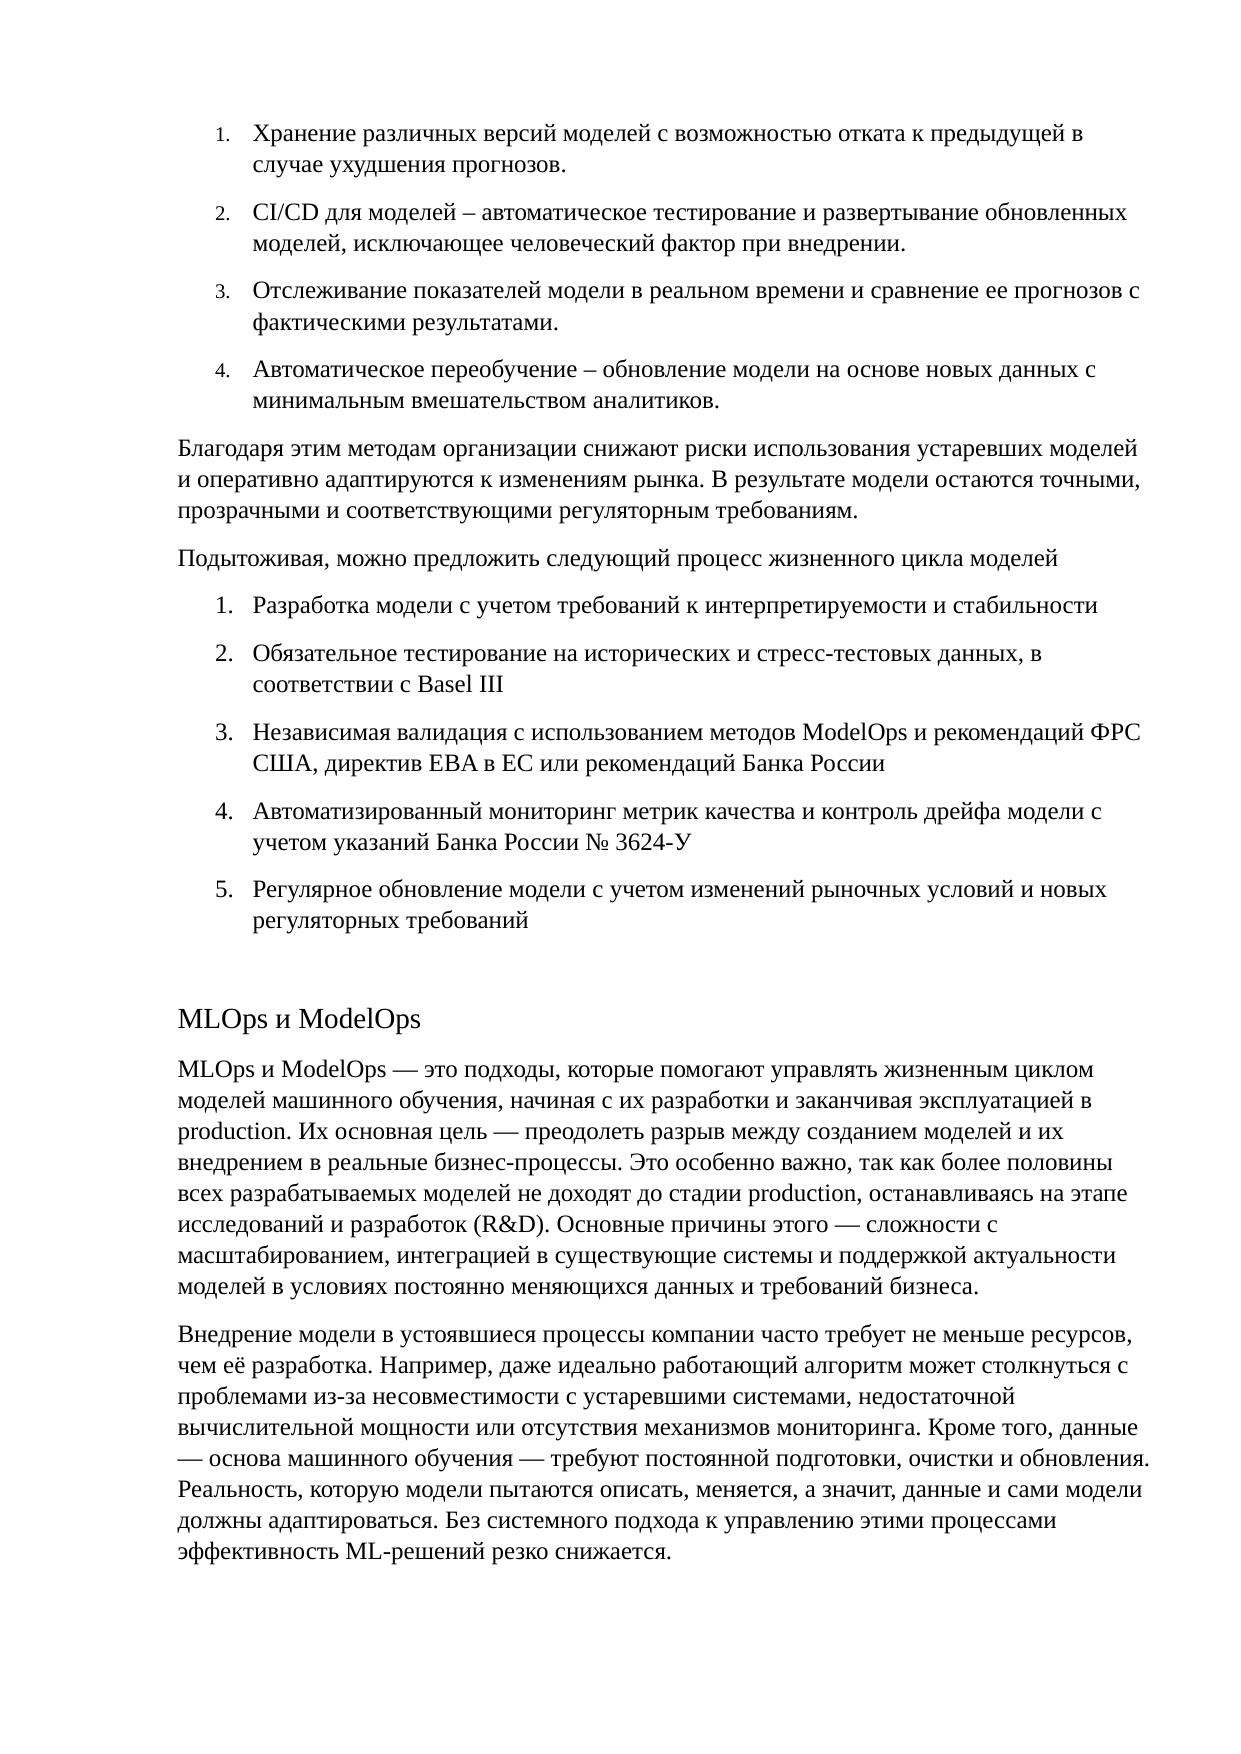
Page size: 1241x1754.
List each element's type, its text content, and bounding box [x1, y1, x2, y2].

text MLOps и ModelOps — это подходы, которые помогают управлять жизненным циклом моделей машинного обучения, начиная с их разработки и заканчивая эксплуатацией в production. Их основная цель — преодолеть разрыв между созданием моделей и их внедрением в реальные бизнес-процессы. Это особенно важно, так как более половины всех разрабатываемых моделей не доходят до стадии production, останавливаясь на этапе исследований и разработок (R&D). Основные причины этого — сложности с масштабированием, интеграцией в существующие системы и поддержкой актуальности моделей в условиях постоянно меняющихся данных и требований бизнеса. [177, 1054, 1152, 1300]
text Внедрение модели в устоявшиеся процессы компании часто требует не меньше ресурсов, чем её разработка. Например, даже идеально работающий алгоритм может столкнуться с проблемами из-за несовместимости с устаревшими системами, недостаточной вычислительной мощности или отсутствия механизмов мониторинга. Кроме того, данные — основа машинного обучения — требуют постоянной подготовки, очистки и обновления. Реальность, которую модели пытаются описать, меняется, а значит, данные и сами модели должны адаптироваться. Без системного подхода к управлению этими процессами эффективность ML-решений резко снижается. [177, 1319, 1152, 1565]
list Хранение различных версий моделей с возможностью отката к предыдущей в случае ухудшения прогнозов. [215, 118, 1152, 178]
list Отслеживание показателей модели в реальном времени и сравнение ее прогнозов с фактическими результатами. [215, 276, 1152, 335]
list Разработка модели с учетом требований к интерпретируемости и стабильности [215, 591, 1152, 619]
list Обязательное тестирование на исторических и стресс-тестовых данных, в соответствии с Basel III [215, 638, 1152, 698]
list Независимая валидация с использованием методов ModelOps и рекомендаций ФРС США, директив EBA в ЕС или рекомендаций Банка России [215, 717, 1152, 777]
text MLOps и ModelOps [177, 1001, 1152, 1034]
text Благодаря этим методам организации снижают риски использования устаревших моделей и оперативно адаптируются к изменениям рынка. В результате модели остаются точными, прозрачными и соответствующими регуляторным требованиям. [177, 433, 1152, 524]
list Регулярное обновление модели с учетом изменений рыночных условий и новых регуляторных требований [215, 874, 1152, 934]
list Автоматическое переобучение – обновление модели на основе новых данных с минимальным вмешательством аналитиков. [215, 354, 1152, 414]
text Подытоживая, можно предложить следующий процесс жизненного цикла моделей [177, 543, 1152, 572]
list CI/CD для моделей – автоматическое тестирование и развертывание обновленных моделей, исключающее человеческий фактор при внедрении. [215, 197, 1152, 257]
list Автоматизированный мониторинг метрик качества и контроль дрейфа модели с учетом указаний Банка России № 3624-У [215, 796, 1152, 856]
